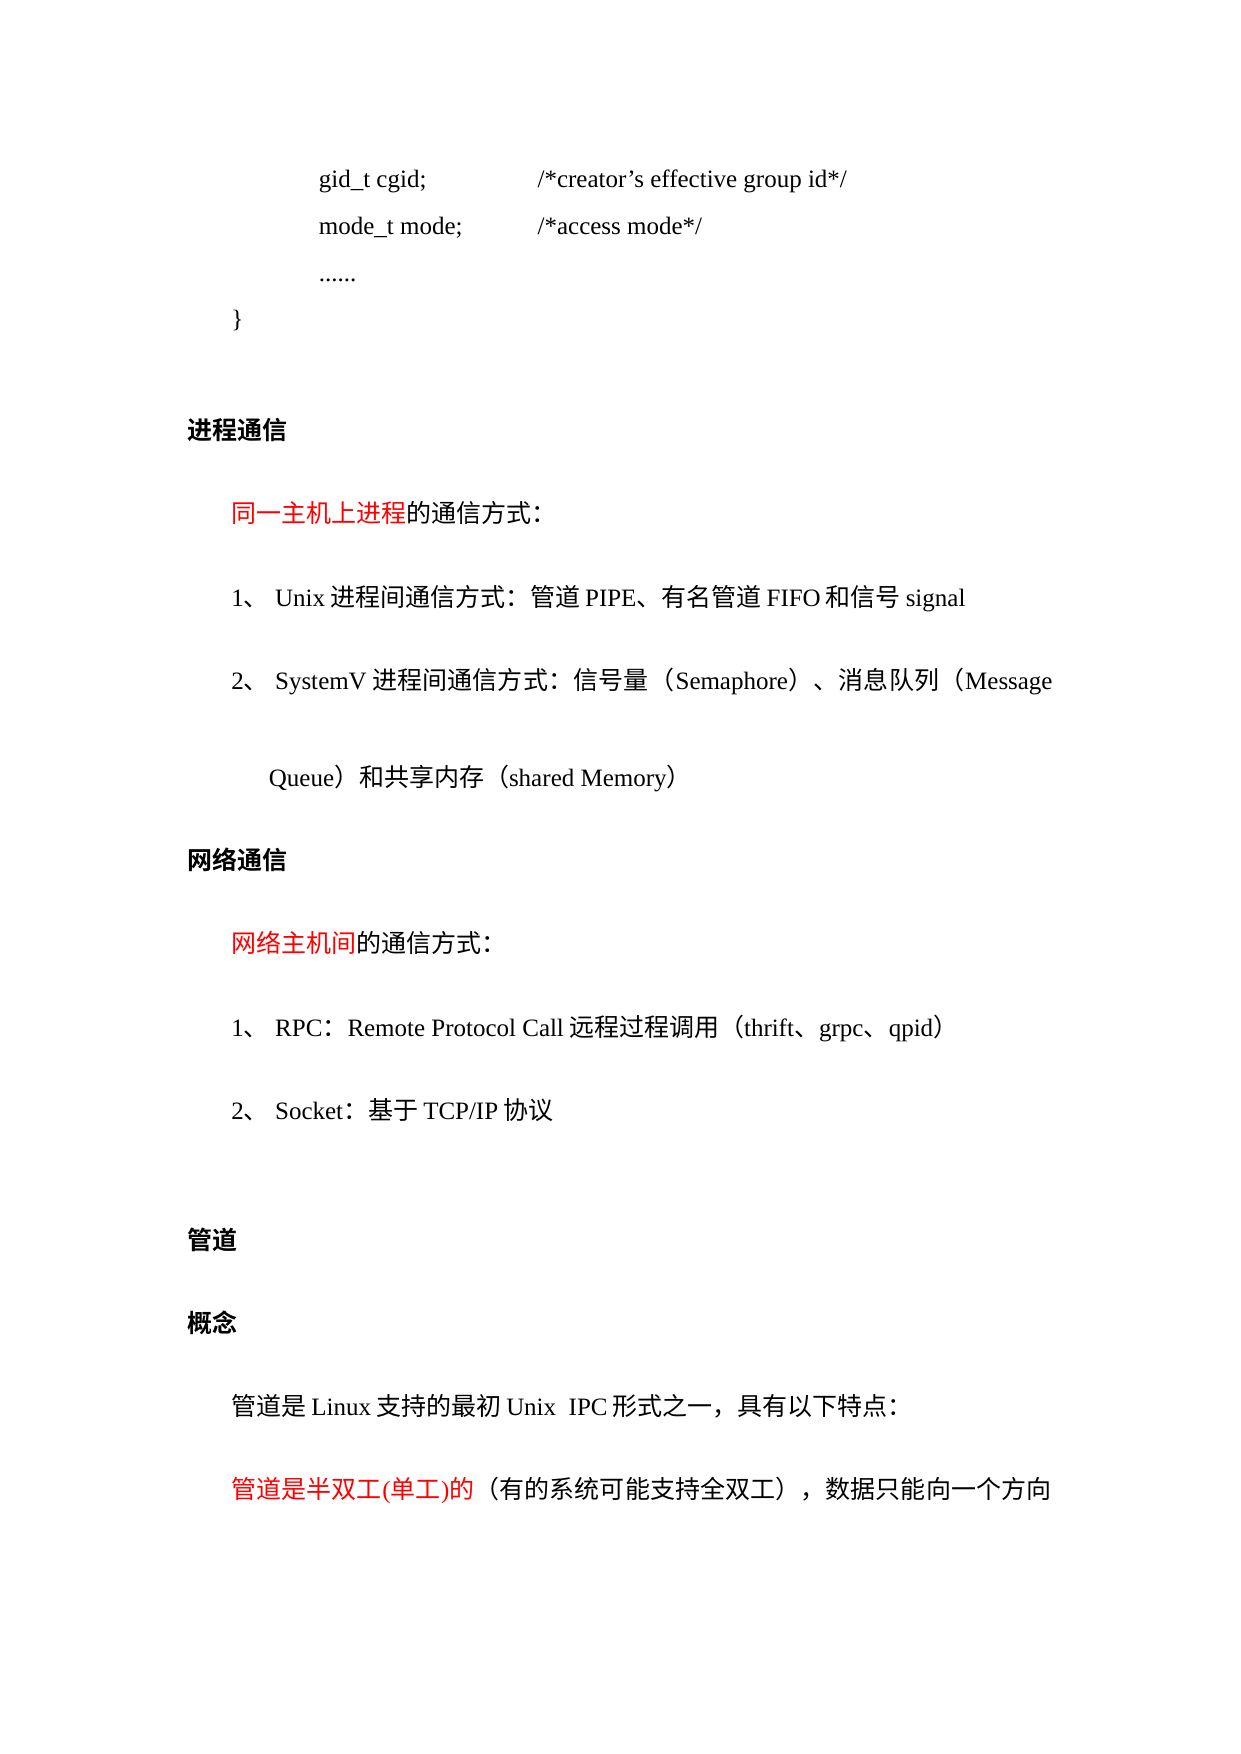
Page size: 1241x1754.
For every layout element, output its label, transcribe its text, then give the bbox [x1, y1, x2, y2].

list Unix进程间通信方式：管道PIPE、有名管道FIFO和信号signal [231, 563, 1053, 628]
text } [187, 303, 1053, 335]
subtitle 管道 [187, 1206, 1053, 1271]
subtitle 网络通信 [187, 826, 1053, 891]
list RPC：Remote Protocol Call远程过程调用（thrift、grpc、qpid） [231, 993, 1053, 1058]
text 管道是半双工(单工)的（有的系统可能支持全双工），数据只能向一个方向流动；需要双方通信时，需要建立起两个管道。 [187, 1455, 1053, 1520]
text ...... [187, 256, 1053, 288]
subtitle 进程通信 [187, 396, 1053, 461]
text 同一主机上进程的通信方式： [187, 479, 1053, 544]
text 网络主机间的通信方式： [187, 909, 1053, 974]
list Socket：基于TCP/IP协议 [231, 1076, 1053, 1141]
list SystemV进程间通信方式：信号量（Semaphore）、消息队列（Message Queue）和共享内存（shared Memory） [231, 646, 1053, 808]
subtitle 概念 [187, 1289, 1053, 1354]
text 管道是Linux支持的最初Unix IPC形式之一，具有以下特点： [187, 1372, 1053, 1437]
text gid_t cgid; /*creator’s effective group id*/ [187, 162, 1053, 194]
text mode_t mode; /*access mode*/ [187, 209, 1053, 241]
